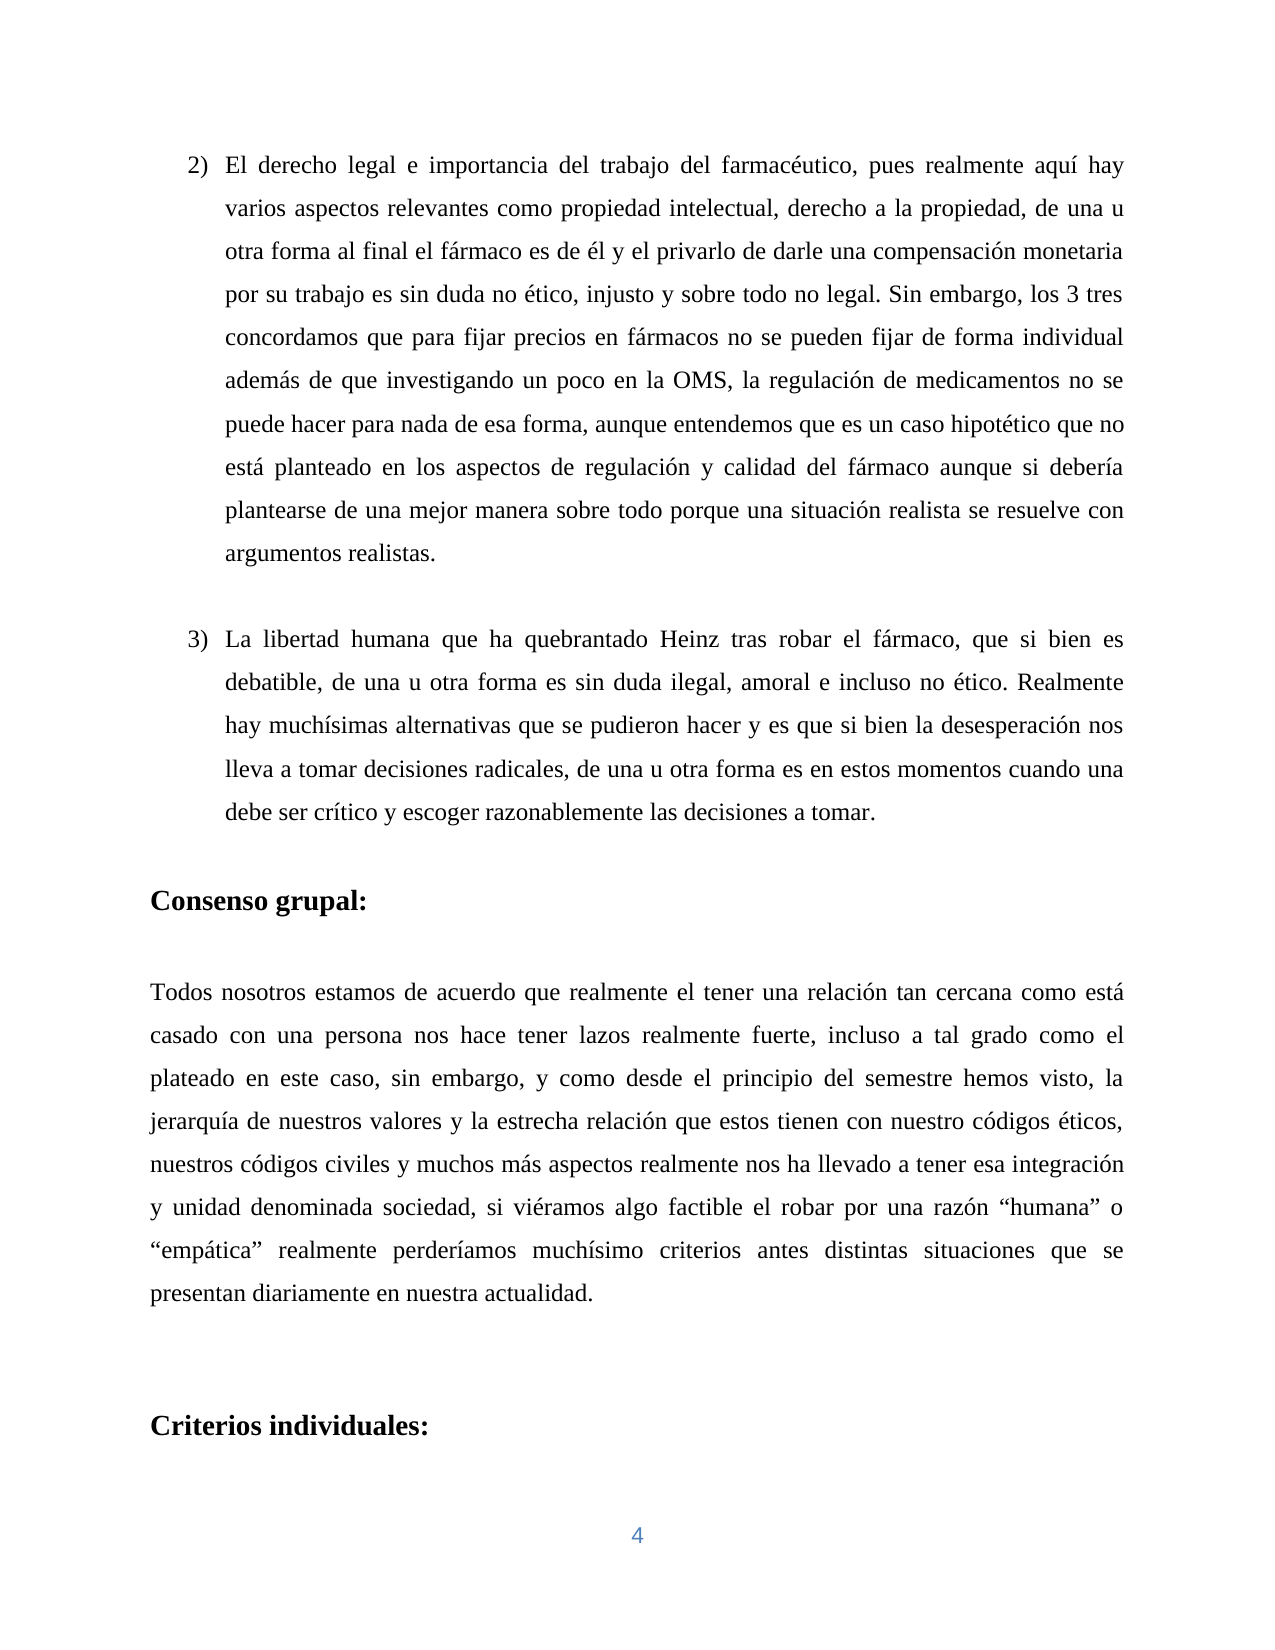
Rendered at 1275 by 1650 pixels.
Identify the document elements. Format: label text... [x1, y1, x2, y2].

text Consenso grupal: [150, 883, 1125, 917]
text Criterios individuales: [150, 1408, 1125, 1441]
list El derecho legal e importancia del trabajo del farmacéutico, pues realmente aquí hay varios aspectos relevantes como propiedad intelectual, derecho a la propiedad, de una u otra forma al final el fármaco es de él y el privarlo de darle una compensación monetaria por su trabajo es sin duda no ético, injusto y sobre todo no legal. Sin embargo, los 3 tres concordamos que para fijar precios en fármacos no se pueden fijar de forma individual además de que investigando un poco en la OMS, la regulación de medicamentos no se puede hacer para nada de esa forma, aunque entendemos que es un caso hipotético que no está planteado en los aspectos de regulación y calidad del fármaco aunque si debería plantearse de una mejor manera sobre todo porque una situación realista se resuelve con argumentos realistas. [187, 150, 1125, 567]
text Todos nosotros estamos de acuerdo que realmente el tener una relación tan cercana como está casado con una persona nos hace tener lazos realmente fuerte, incluso a tal grado como el plateado en este caso, sin embargo, y como desde el principio del semestre hemos visto, la jerarquía de nuestros valores y la estrecha relación que estos tienen con nuestro códigos éticos, nuestros códigos civiles y muchos más aspectos realmente nos ha llevado a tener esa integración y unidad denominada sociedad, si viéramos algo factible el robar por una razón “humana” o “empática” realmente perderíamos muchísimo criterios antes distintas situaciones que se presentan diariamente en nuestra actualidad. [150, 977, 1125, 1307]
list La libertad humana que ha quebrantado Heinz tras robar el fármaco, que si bien es debatible, de una u otra forma es sin duda ilegal, amoral e incluso no ético. Realmente hay muchísimas alternativas que se pudieron hacer y es que si bien la desesperación nos lleva a tomar decisiones radicales, de una u otra forma es en estos momentos cuando una debe ser crítico y escoger razonablemente las decisiones a tomar. [187, 624, 1125, 826]
